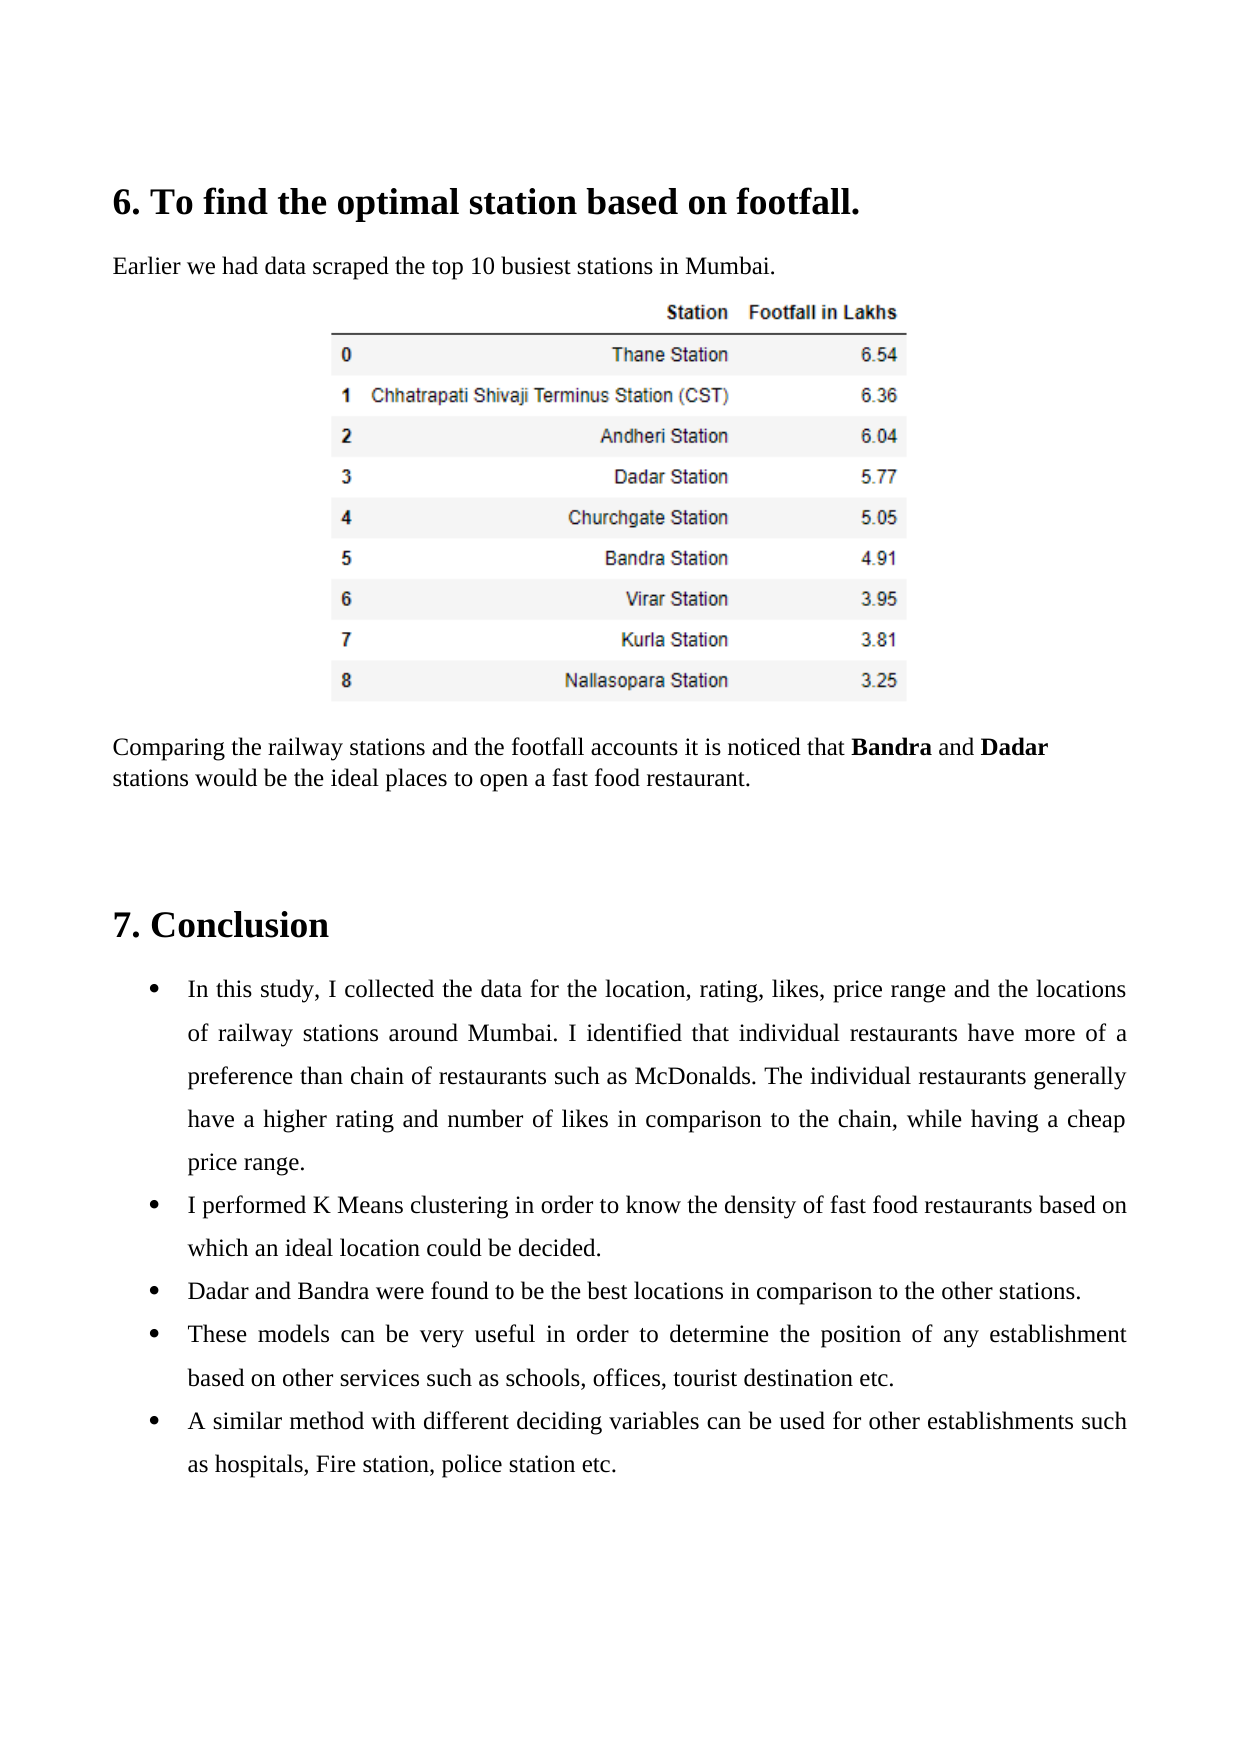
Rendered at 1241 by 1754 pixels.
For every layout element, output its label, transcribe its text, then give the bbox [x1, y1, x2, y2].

text Earlier we had data scraped the top 10 busiest stations in Mumbai. [112, 251, 1128, 280]
subtitle To find the optimal station based on footfall. [112, 179, 1128, 222]
list A similar method with different deciding variables can be used for other establishments such as hospitals, Fire station, police station etc. [150, 1406, 1128, 1478]
subtitle Conclusion [112, 902, 1128, 945]
picture [305, 299, 935, 714]
text Comparing the railway stations and the footfall accounts it is noticed that Bandra and Dadar stations would be the ideal places to open a fast food restaurant. [112, 732, 1128, 823]
list Dadar and Bandra were found to be the best locations in comparison to the other stations. [150, 1276, 1128, 1305]
list In this study, I collected the data for the location, rating, likes, price range and the locations of railway stations around Mumbai. I identified that individual restaurants have more of a preference than chain of restaurants such as McDonalds. The individual restaurants generally have a higher rating and number of likes in comparison to the chain, while having a cheap price range. [150, 974, 1128, 1176]
list These models can be very useful in order to determine the position of any establishment based on other services such as schools, offices, tourist destination etc. [150, 1319, 1128, 1391]
list I performed K Means clustering in order to know the density of fast food restaurants based on which an ideal location could be decided. [150, 1190, 1128, 1262]
